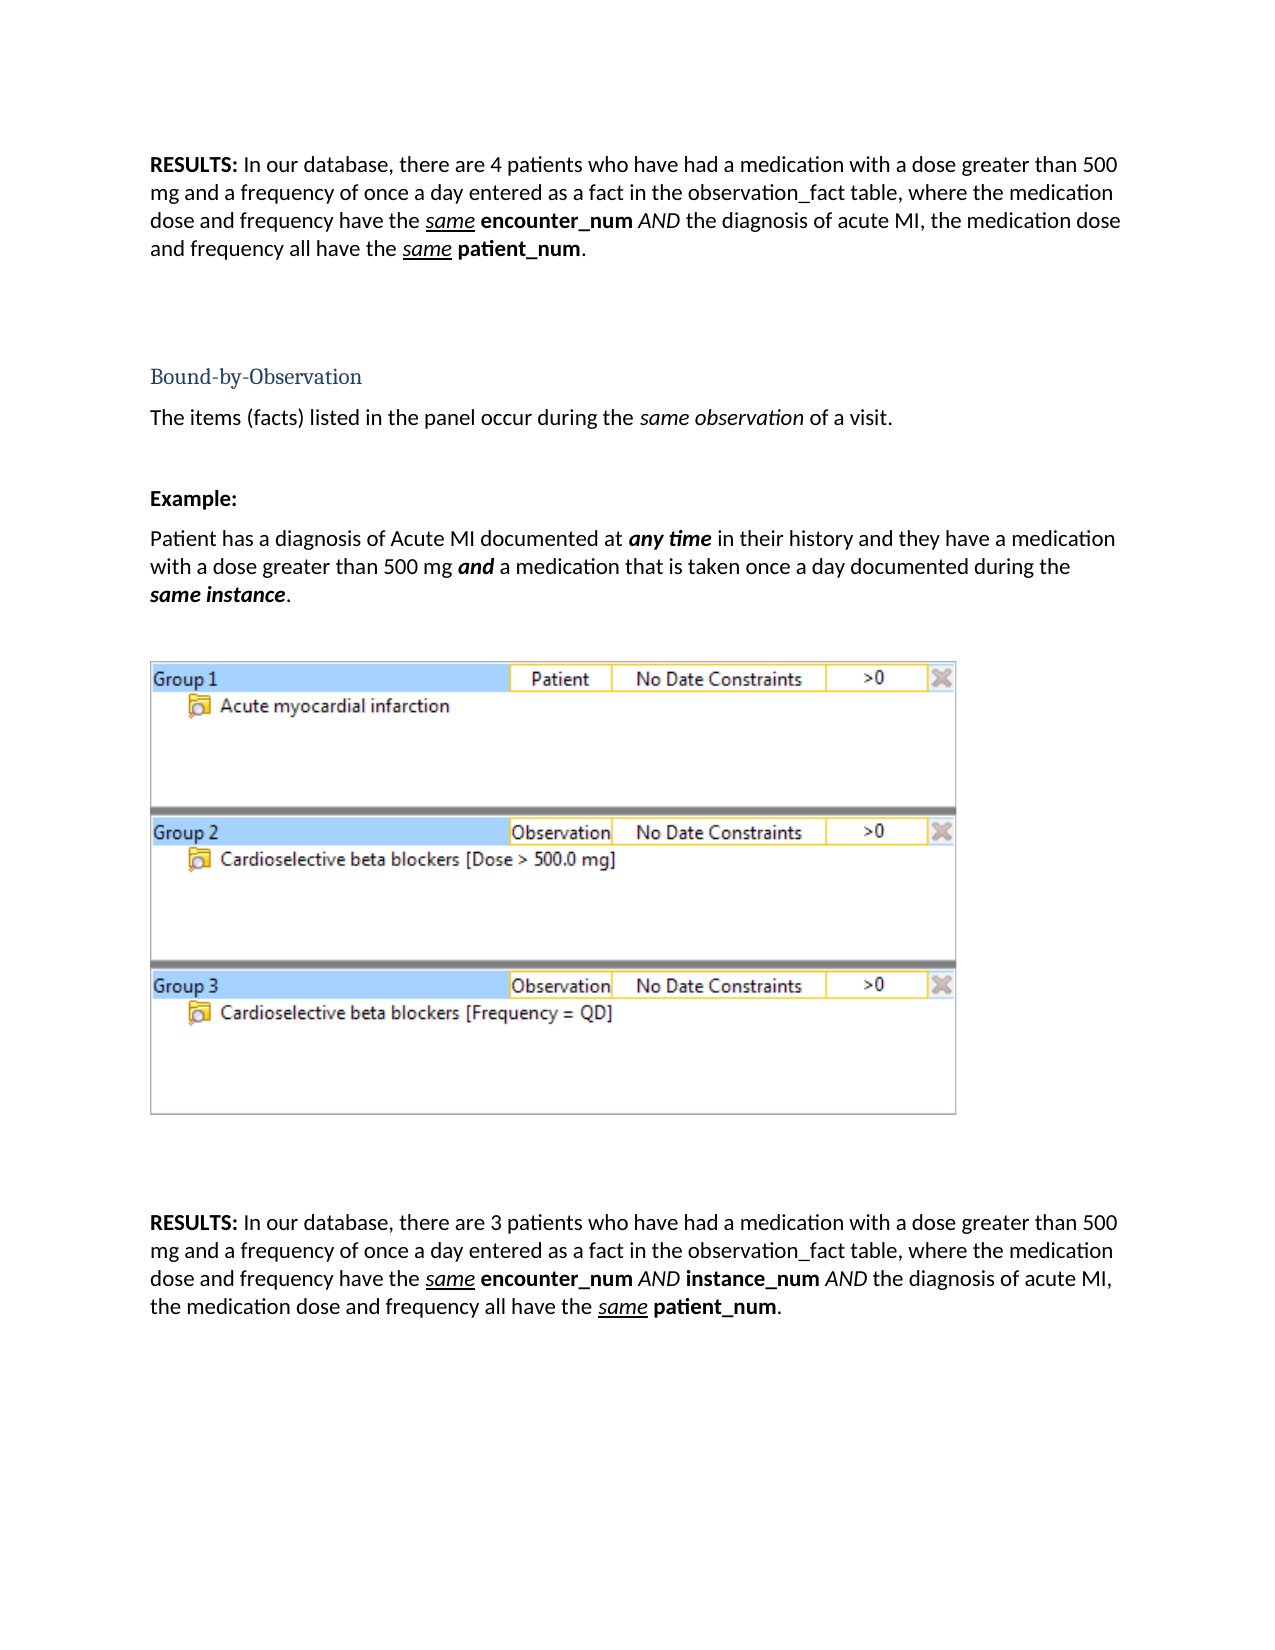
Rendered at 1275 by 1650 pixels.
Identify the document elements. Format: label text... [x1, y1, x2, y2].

text The items (facts) listed in the panel occur during the same observation of a visit. [150, 403, 1125, 431]
text Patient has a diagnosis of Acute MI documented at any time in their history and they have a medication with a dose greater than 500 mg and a medication that is taken once a day documented during the same instance. [150, 524, 1125, 608]
subtitle Bound-by-Observation [150, 364, 1125, 390]
text Example: [150, 484, 1125, 512]
text RESULTS: In our database, there are 3 patients who have had a medication with a dose greater than 500 mg and a frequency of once a day entered as a fact in the observation_fact table, where the medication dose and frequency have the same encounter_num AND instance_num AND the diagnosis of acute MI, the medication dose and frequency all have the same patient_num. [150, 1208, 1125, 1320]
picture [150, 661, 957, 1115]
text RESULTS: In our database, there are 4 patients who have had a medication with a dose greater than 500 mg and a frequency of once a day entered as a fact in the observation_fact table, where the medication dose and frequency have the same encounter_num AND the diagnosis of acute MI, the medication dose and frequency all have the same patient_num. [150, 150, 1125, 262]
